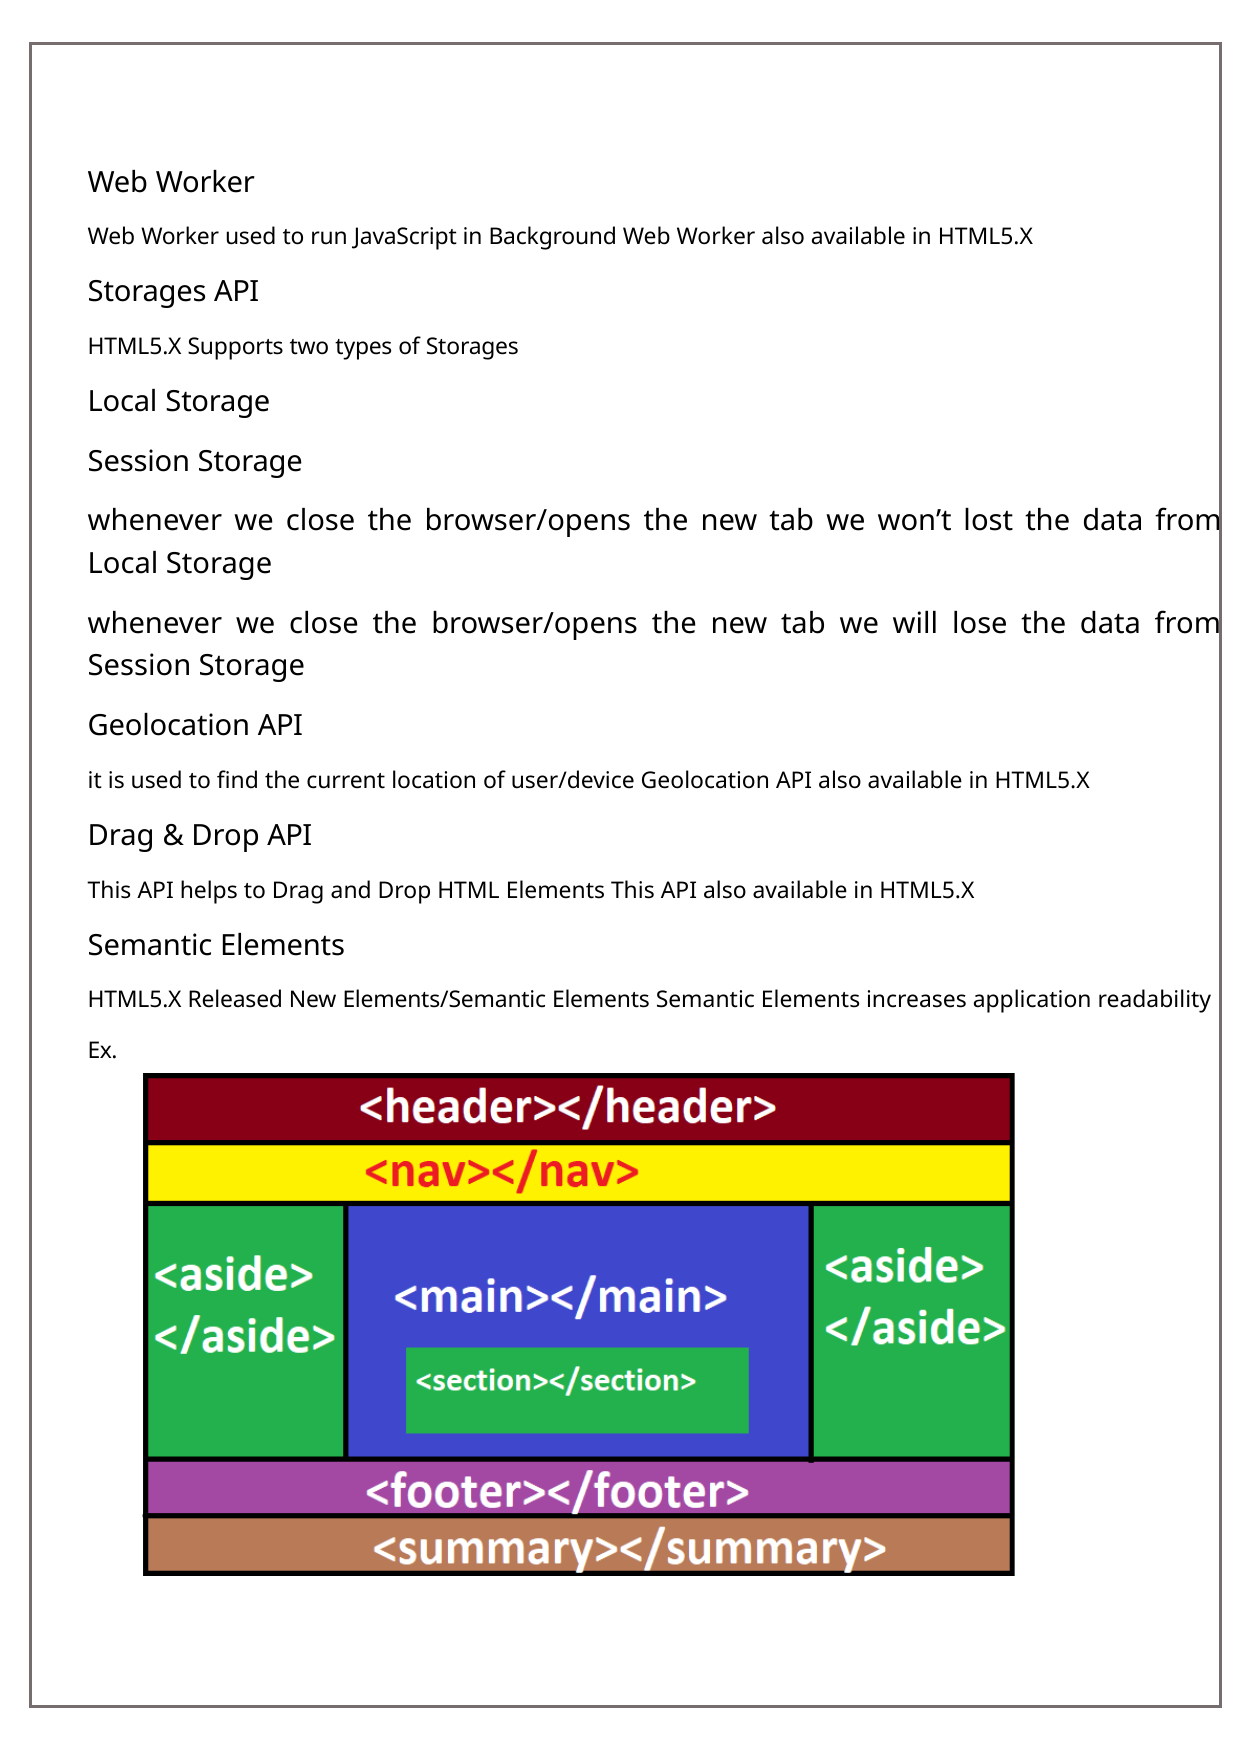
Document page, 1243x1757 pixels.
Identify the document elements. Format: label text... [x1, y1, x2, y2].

text Storages API [87, 271, 1219, 310]
text Session Storage [87, 440, 1219, 480]
text it is used to find the current location of user/device Geolocation API also available in HTML5.X [87, 764, 1219, 795]
picture [142, 1073, 1015, 1576]
text Ex. [87, 1034, 1219, 1065]
text Local Storage [87, 381, 1219, 420]
text HTML5.X Released New Elements/Semantic Elements Semantic Elements increases application readability [87, 983, 1219, 1015]
text Geolocation API [87, 704, 1219, 744]
text Semantic Elements [87, 924, 1219, 964]
text Web Worker [87, 161, 1219, 201]
text HTML5.X Supports two types of Storages [87, 330, 1219, 361]
text This API helps to Drag and Drop HTML Elements This API also available in HTML5.X [87, 873, 1219, 905]
text Drag & Drop API [87, 814, 1219, 854]
text Web Worker used to run JavaScript in Background Web Worker also available in HTML5.X [87, 220, 1219, 252]
text whenever we close the browser/opens the new tab we will lose the data from Session Storage [87, 602, 1219, 684]
text whenever we close the browser/opens the new tab we won’t lost the data from Local Storage [87, 499, 1219, 582]
